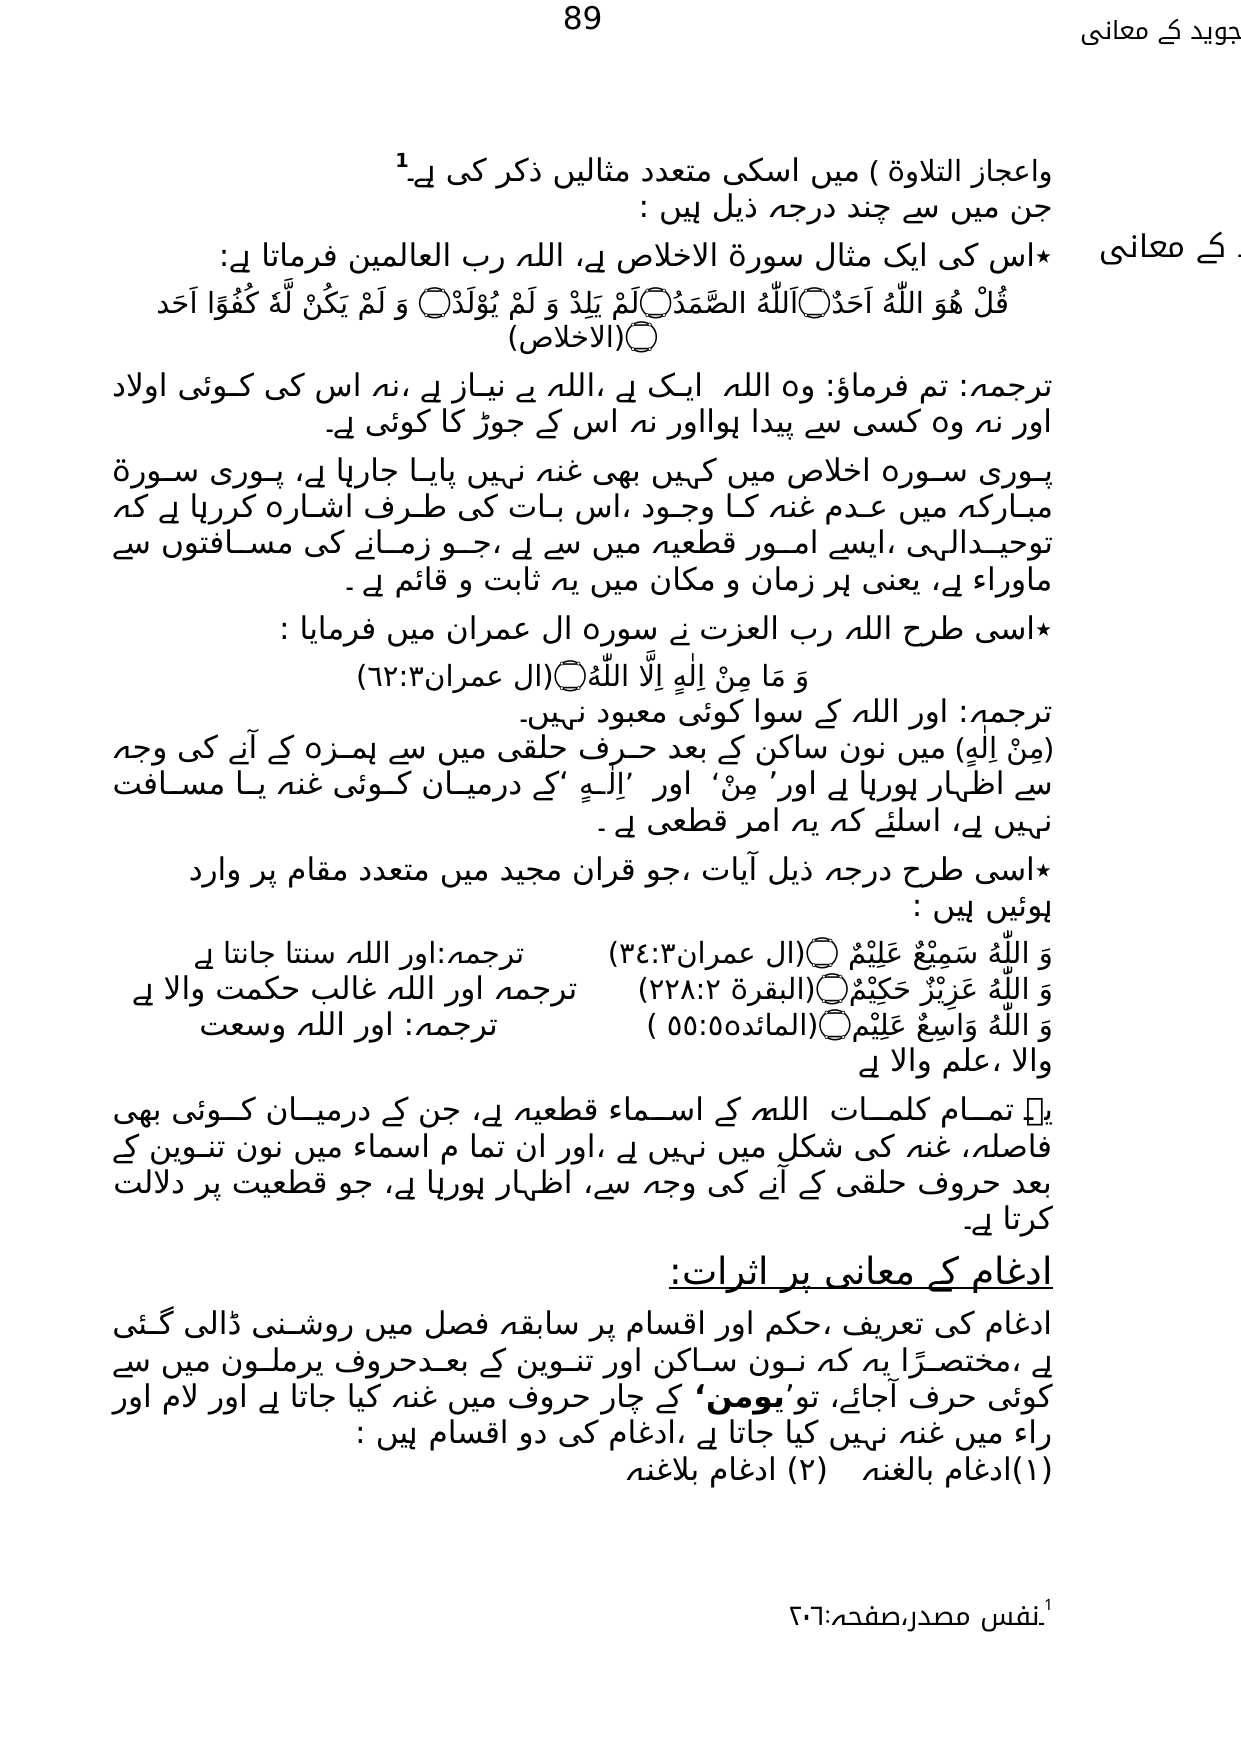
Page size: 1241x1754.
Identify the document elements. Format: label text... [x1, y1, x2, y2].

text وَ اللّٰهُ سَمِیْعٌ عَلِیْمٌ ۝(ال عمران٣٤:٣) ترجمہ:اور اللہ سنتا جانتا ہے [112, 936, 1053, 970]
text (١)ادغام بالغنہ (٢) ادغام بلاغنہ [112, 1451, 1053, 1487]
text یہ تمام کلمات اللہ ﷯ کے اسماء قطعیہ ہے، جن کے درمیان کوئی بھی فاصلہ، غنہ کی شکل میں نہیں ہے ،اور ان تما م اسماء میں نون تنوین کے بعد حروف حلقی کے آنے کی وجہ سے، اظہار ہورہا ہے، جو قطعیت پر دلالت کرتا ہے۔ [112, 1092, 1053, 1237]
text ترجمہ: اور اللہ کے سوا کوئی معبود نہیں۔ [112, 693, 1053, 729]
text ﴿مِنْ اِلٰهٍ﴾ میں نون ساکن کے بعد حرف حلقی میں سے ہمزہ کے آنے کی وجہ سے اظہار ہورہا ہے اور’ مِنْ‘ اور ’اِلٰهٍ ‘کے درمیان کوئی غنہ یا مسافت نہیں ہے، اسلئے کہ یہ امر قطعی ہے ۔ [112, 729, 1053, 838]
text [112, 150, 1053, 225]
text پوری سورہ اخلاص میں کہیں بھی غنہ نہیں پایا جارہا ہے، پوری سورۃ مبارکہ میں عدم غنہ کا وجود ،اس بات کی طرف اشارہ کررہا ہے کہ توحیدالہی ،ایسے امور قطعیہ میں سے ہے ،جو زمانے کی مسافتوں سے ماوراء ہے، یعنی ہر زمان و مکان میں یہ ثابت و قائم ہے ۔ [112, 452, 1053, 598]
text وَ اللّٰهُ عَزِیْزٌ حَكِیْمٌ۝(البقرۃ ٢٢٨:٢) ترجمہ اور اللہ غالب حکمت والا ہے [112, 970, 1053, 1006]
text ادغام کی تعریف ،حکم اور اقسام پر سابقہ فصل میں روشنی ڈالی گئی ہے ،مختصرًا یہ کہ نون ساکن اور تنوین کے بعدحروف یرملون میں سے کوئی حرف آجائے، تو’یومن‘ کے چار حروف میں غنہ کیا جاتا ہے اور لام اور راء میں غنہ نہیں کیا جاتا ہے ،ادغام کی دو اقسام ہیں : [112, 1306, 1053, 1451]
text قُلْ هُوَ اللّٰهُ اَحَدٌ۝اَللّٰهُ الصَّمَدُ۝لَمْ یَلِدْ وَ لَمْ یُوْلَدْ۝ وَ لَمْ یَكُنْ لَّهٗ كُفُوًا اَحَد۝(الاخلاص) [112, 287, 1053, 354]
text وَ مَا مِنْ اِلٰهٍ اِلَّا اللّٰهُ۝(ال عمران٦٢:٣) [112, 659, 1053, 693]
text ٭اسی طرح درجہ ذیل آیات ،جو قران مجید میں متعدد مقام پر وارد ہوئیں ہیں : [112, 851, 1053, 923]
text وَ اللّٰهُ وَاسِعٌ عَلِیْم۝(المائدہ٥٥:٥ ) ترجمہ: اور اللہ وسعت والا ،علم والا ہے [112, 1006, 1053, 1079]
text ٭اس کی ایک مثال سورۃ الاخلاص ہے، اللہ رب العالمین فرماتا ہے: [112, 238, 1053, 274]
text ترجمہ: تم فرماؤ: وہ اللہ ایک ہے ،اللہ بے نیاز ہے ،نہ اس کی کوئی اولاد اور نہ وہ کسی سے پیدا ہوااور نہ اس کے جوڑ کا کوئی ہے۔ [112, 367, 1053, 440]
subtitle ادغام کے معانی پر اثرات: [112, 1249, 1053, 1293]
text ٭اسی طرح اللہ رب العزت نے سورہ ال عمران میں فرمایا : [112, 610, 1053, 646]
